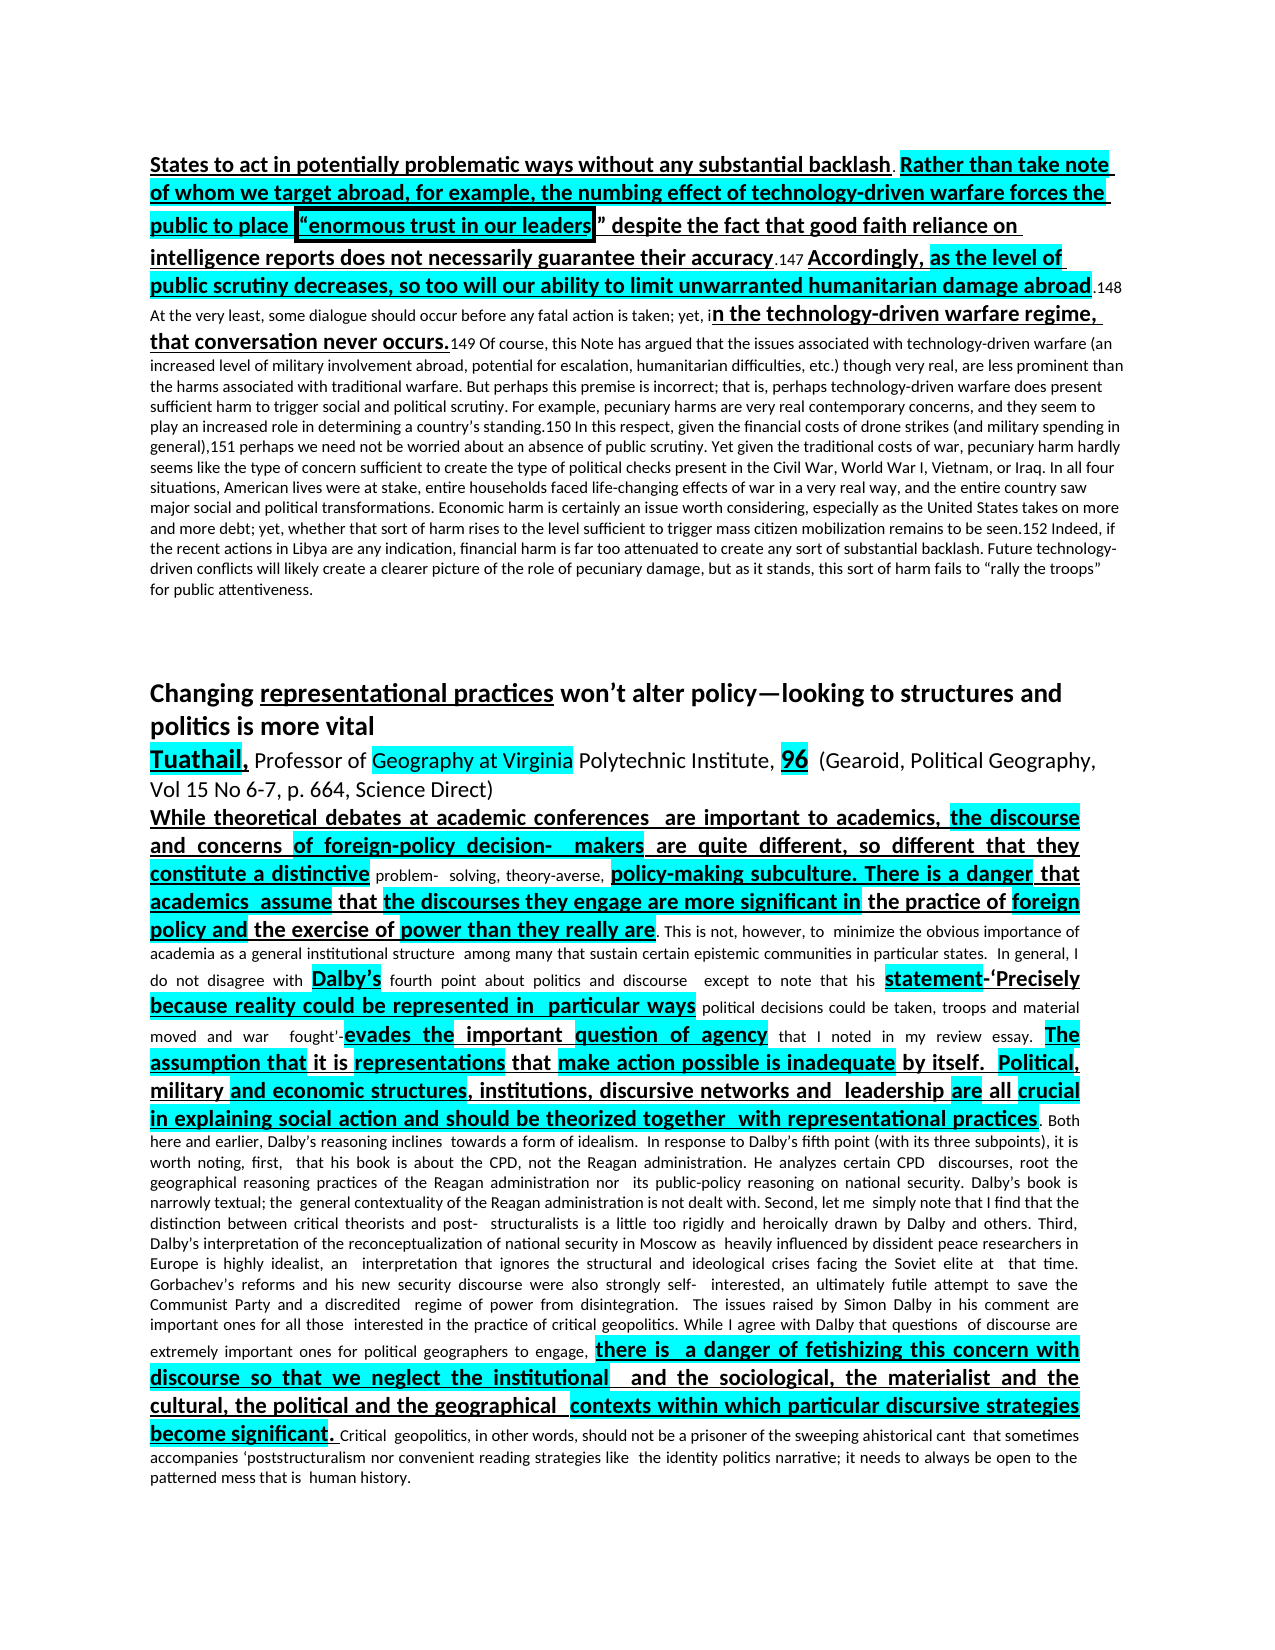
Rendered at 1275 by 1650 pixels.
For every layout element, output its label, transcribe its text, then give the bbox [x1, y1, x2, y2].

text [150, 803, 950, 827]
subtitle Changing representational practices won’t alter policy—looking to structures and politics is more vital [150, 676, 1125, 742]
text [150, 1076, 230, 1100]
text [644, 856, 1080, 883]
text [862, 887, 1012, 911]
text While theoretical debates at academic conferences are important to academics, the discourse and concerns of foreign-policy decision- makers are quite different, so different that they constitute a distinctive problem- solving, theory-averse, policy-making subculture. There is a danger that academics assume that the discourses they engage are more significant in the practice of foreign policy and the exercise of power than they really are. This is not, however, to minimize the obvious importance of academia as a general institutional structure among many that sustain certain epistemic communities in particular states. In general, I do not disagree with Dalby’s fourth point about politics and discourse except to note that his statement-‘Precisely because reality could be represented in particular ways political decisions could be taken, troops and material moved and war fought’-evades the important question of agency that I noted in my review essay. The assumption that it is representations that make action possible is inadequate by itself. Political, military and economic structures, institutions, discursive networks and leadership are all crucial in explaining social action and should be theorized together with representational practices. Both here and earlier, Dalby’s reasoning inclines towards a form of idealism. In response to Dalby’s fifth point (with its three subpoints), it is worth noting, first, that his book is about the CPD, not the Reagan administration. He analyzes certain CPD discourses, root the geographical reasoning practices of the Reagan administration nor its public-policy reasoning on national security. Dalby’s book is narrowly textual; the general contextuality of the Reagan administration is not dealt with. Second, let me simply note that I find that the distinction between critical theorists and post- structuralists is a little too rigidly and heroically drawn by Dalby and others. Third, Dalby’s interpretation of the reconceptualization of national security in as heavily influenced by dissident peace researchers in is highly idealist, an interpretation that ignores the structural and ideological crises facing the Soviet elite at that time. Gorbachev’s reforms and his new security discourse were also strongly self- interested, an ultimately futile attempt to save the Communist Party and a discredited regime of power from disintegration. The issues raised by Simon Dalby in his comment are important ones for all those interested in the practice of critical geopolitics. While I agree with Dalby that questions of discourse are extremely important ones for political geographers to engage, there is a danger of fetishizing this concern with discourse so that we neglect the institutional and the sociological, the materialist and the cultural, the political and the geographical contexts within which particular discursive strategies become significant. Critical geopolitics, in other words, should not be a prisoner of the sweeping ahistorical cant that sometimes accompanies ‘poststructuralism nor convenient reading strategies like the identity politics narrative; it needs to always be open to the patterned mess that is human history. [150, 1104, 1080, 1363]
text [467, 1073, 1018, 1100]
text Tuathail, Professor of Geography at Virginia Polytechnic Institute, 96 (Gearoid, Political Geography, Vol 15 No 6-7, p. 664, Science Direct) [150, 742, 1125, 803]
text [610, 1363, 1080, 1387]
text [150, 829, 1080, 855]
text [150, 150, 1125, 599]
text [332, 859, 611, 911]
